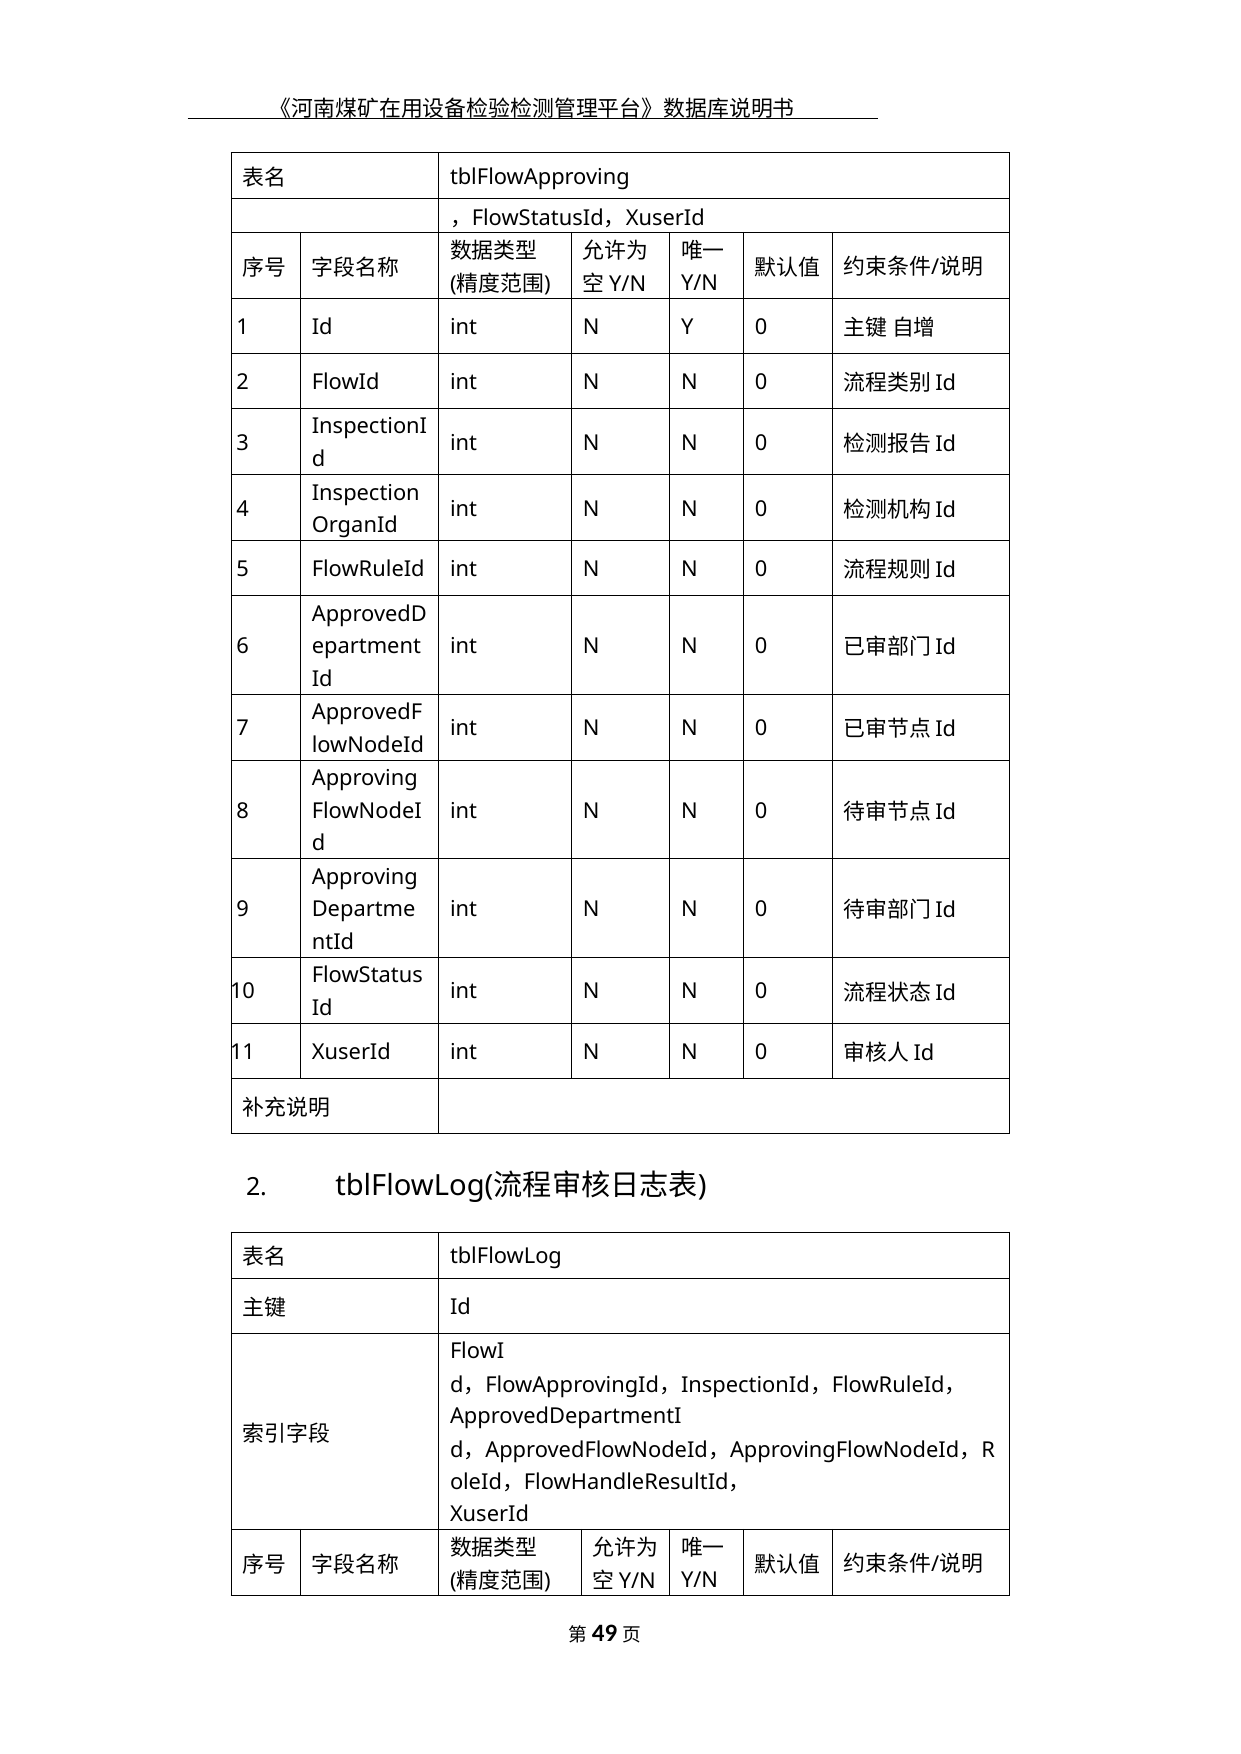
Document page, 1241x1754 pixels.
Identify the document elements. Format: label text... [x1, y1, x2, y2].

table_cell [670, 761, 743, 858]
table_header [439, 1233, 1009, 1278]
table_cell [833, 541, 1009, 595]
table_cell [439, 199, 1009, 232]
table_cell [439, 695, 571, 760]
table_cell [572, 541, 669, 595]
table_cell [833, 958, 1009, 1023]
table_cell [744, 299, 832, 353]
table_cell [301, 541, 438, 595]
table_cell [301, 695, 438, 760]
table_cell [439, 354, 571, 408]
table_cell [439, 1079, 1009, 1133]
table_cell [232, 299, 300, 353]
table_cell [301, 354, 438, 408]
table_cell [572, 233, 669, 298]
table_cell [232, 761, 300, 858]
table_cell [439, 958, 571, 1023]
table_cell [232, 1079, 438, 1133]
list tblFlowLog(流程审核日志表) [187, 1150, 1053, 1215]
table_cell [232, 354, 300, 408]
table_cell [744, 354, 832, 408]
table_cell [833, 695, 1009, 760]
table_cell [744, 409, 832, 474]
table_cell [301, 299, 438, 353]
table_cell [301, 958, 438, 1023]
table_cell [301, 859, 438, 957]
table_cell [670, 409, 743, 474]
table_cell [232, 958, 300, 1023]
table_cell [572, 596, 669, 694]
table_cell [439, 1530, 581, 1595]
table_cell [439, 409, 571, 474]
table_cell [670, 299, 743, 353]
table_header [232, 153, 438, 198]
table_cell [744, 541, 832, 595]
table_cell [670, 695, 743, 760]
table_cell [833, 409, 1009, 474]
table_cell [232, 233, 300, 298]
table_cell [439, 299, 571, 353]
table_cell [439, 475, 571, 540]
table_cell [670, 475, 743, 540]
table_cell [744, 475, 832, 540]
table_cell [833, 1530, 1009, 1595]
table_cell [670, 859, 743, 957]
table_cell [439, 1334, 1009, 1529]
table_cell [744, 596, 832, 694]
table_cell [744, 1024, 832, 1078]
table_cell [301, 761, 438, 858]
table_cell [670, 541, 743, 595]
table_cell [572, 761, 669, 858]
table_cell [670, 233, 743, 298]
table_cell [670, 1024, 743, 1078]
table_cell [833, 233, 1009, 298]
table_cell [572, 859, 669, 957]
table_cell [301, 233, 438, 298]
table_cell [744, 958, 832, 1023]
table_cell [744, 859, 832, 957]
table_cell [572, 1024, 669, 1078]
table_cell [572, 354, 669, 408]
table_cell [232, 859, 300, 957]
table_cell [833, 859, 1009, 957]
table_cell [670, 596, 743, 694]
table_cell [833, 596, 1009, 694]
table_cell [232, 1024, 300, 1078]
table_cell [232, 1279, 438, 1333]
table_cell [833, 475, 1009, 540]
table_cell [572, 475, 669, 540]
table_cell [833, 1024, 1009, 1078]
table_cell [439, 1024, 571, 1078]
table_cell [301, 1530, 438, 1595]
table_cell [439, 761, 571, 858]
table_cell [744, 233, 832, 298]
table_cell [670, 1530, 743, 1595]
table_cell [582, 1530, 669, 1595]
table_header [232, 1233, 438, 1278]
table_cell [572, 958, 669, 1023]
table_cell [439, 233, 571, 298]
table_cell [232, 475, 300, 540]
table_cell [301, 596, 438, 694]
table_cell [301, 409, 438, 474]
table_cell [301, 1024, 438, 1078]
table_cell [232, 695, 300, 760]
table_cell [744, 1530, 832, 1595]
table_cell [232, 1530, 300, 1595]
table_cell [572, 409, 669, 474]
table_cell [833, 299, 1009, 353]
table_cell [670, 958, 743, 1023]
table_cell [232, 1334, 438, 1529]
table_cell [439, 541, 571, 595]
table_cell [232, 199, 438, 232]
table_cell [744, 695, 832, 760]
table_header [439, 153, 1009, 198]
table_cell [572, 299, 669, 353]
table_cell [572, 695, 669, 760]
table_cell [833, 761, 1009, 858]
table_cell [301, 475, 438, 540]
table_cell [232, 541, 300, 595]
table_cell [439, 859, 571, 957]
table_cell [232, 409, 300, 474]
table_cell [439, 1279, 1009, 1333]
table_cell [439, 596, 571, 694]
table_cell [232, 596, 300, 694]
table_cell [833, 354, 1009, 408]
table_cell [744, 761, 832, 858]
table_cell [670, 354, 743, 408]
